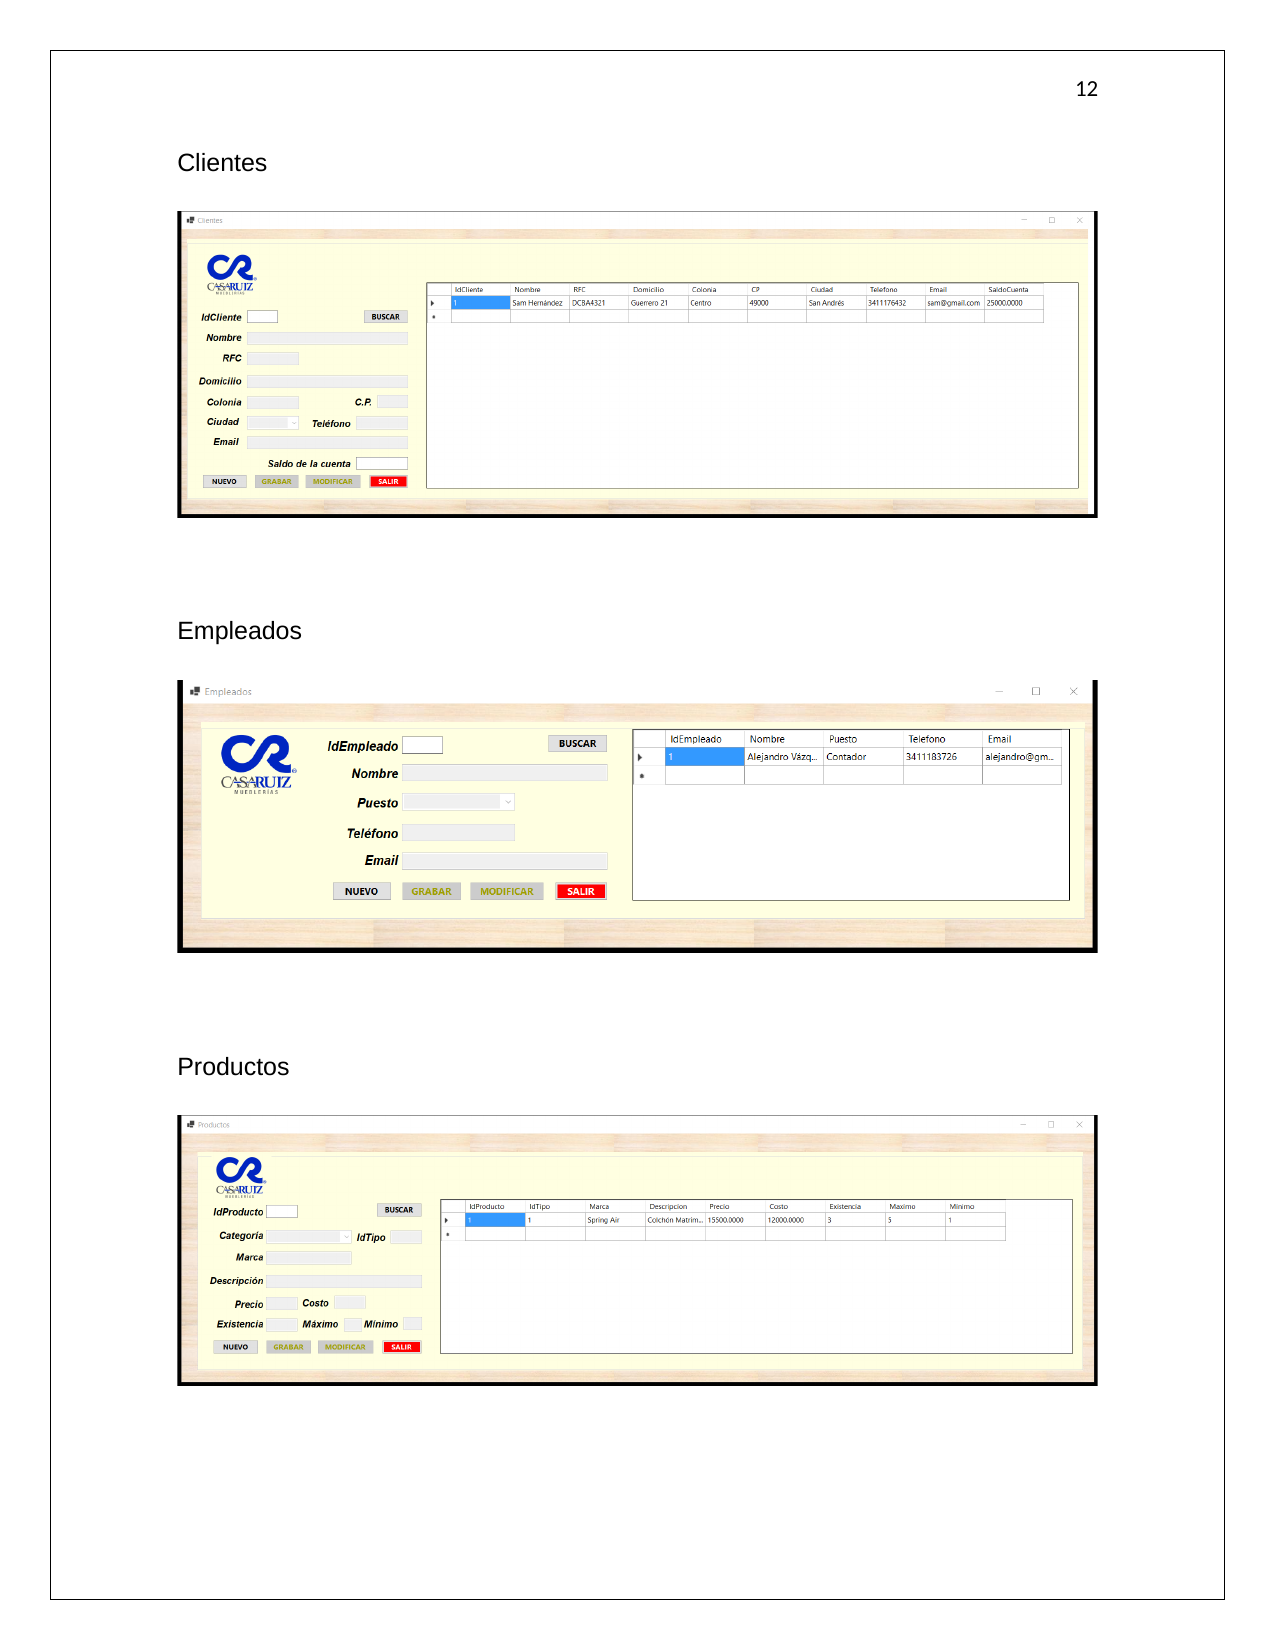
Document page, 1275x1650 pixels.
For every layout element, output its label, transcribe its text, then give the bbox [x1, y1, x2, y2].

text Clientes [177, 148, 1098, 176]
text Productos [177, 1052, 1098, 1080]
text Empleados [177, 616, 1098, 645]
